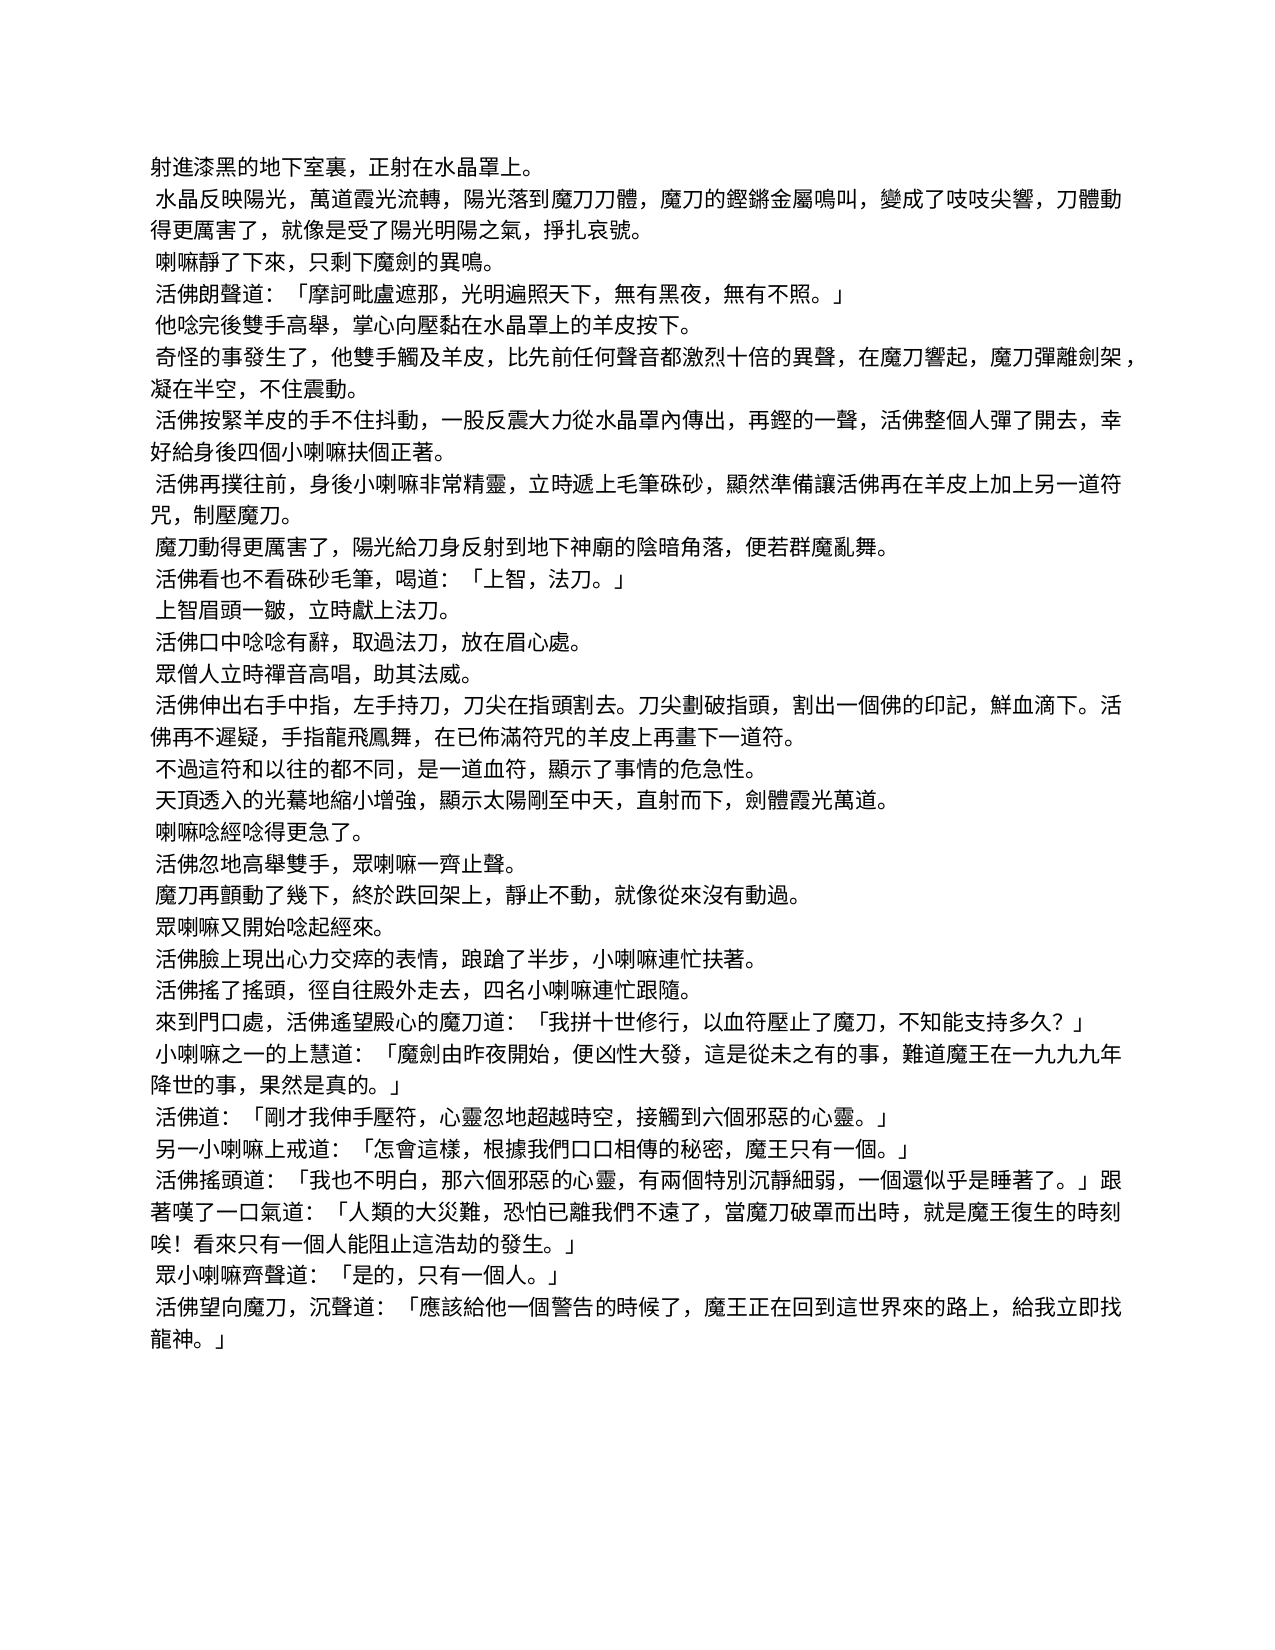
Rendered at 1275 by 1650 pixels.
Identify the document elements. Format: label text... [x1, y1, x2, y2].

text 魔刀再顫動了幾下，終於跌回架上，靜止不動，就像從來沒有動過。 [150, 878, 1125, 910]
text 活佛看也不看硃砂毛筆，喝道：「上智，法刀。」 [150, 562, 1125, 593]
text 活佛搖了搖頭，徑自往殿外走去，四名小喇嘛連忙跟隨。 [150, 973, 1125, 1005]
text 眾小喇嘛齊聲道：「是的，只有一個人。」 [150, 1258, 1125, 1290]
text 活佛道：「剛才我伸手壓符，心靈忽地超越時空，接觸到六個邪惡的心靈。」 [150, 1100, 1125, 1132]
text 活佛忽地高舉雙手，眾喇嘛一齊止聲。 [150, 847, 1125, 878]
text 他唸完後雙手高舉，掌心向壓黏在水晶罩上的羊皮按下。 [150, 308, 1125, 340]
text 眾喇嘛又開始唸起經來。 [150, 910, 1125, 942]
text 活佛臉上現出心力交瘁的表情，踉蹌了半步，小喇嘛連忙扶著。 [150, 942, 1125, 973]
text 不過這符和以往的都不同，是一道血符，顯示了事情的危急性。 [150, 752, 1125, 783]
text 天頂透入的光驀地縮小增強，顯示太陽剛至中天，直射而下，劍體霞光萬道。 [150, 783, 1125, 815]
text 活佛按緊羊皮的手不住抖動，一股反震大力從水晶罩內傳出，再鏗的一聲，活佛整個人彈了開去，幸好給身後四個小喇嘛扶個正著。 [150, 403, 1125, 467]
text 另一小喇嘛上戒道：「怎會這樣，根據我們口口相傳的秘密，魔王只有一個。」 [150, 1132, 1125, 1163]
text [150, 150, 1125, 182]
text 來到門口處，活佛遙望殿心的魔刀道：「我拼十世修行，以血符壓止了魔刀，不知能支持多久？」 [150, 1005, 1125, 1037]
text 活佛口中唸唸有辭，取過法刀，放在眉心處。 [150, 625, 1125, 657]
text 活佛朗聲道：「摩訶毗盧遮那，光明遍照天下，無有黑夜，無有不照。」 [150, 277, 1125, 308]
text 小喇嘛之一的上慧道：「魔劍由昨夜開始，便凶性大發，這是從未之有的事，難道魔王在一九九九年降世的事，果然是真的。」 [150, 1037, 1125, 1100]
text 喇嘛靜了下來，只剩下魔劍的異鳴。 [150, 245, 1125, 277]
text 活佛再撲往前，身後小喇嘛非常精靈，立時遞上毛筆硃砂，顯然準備讓活佛再在羊皮上加上另一道符咒，制壓魔刀。 [150, 467, 1125, 530]
text 眾僧人立時禪音高唱，助其法威。 [150, 657, 1125, 688]
text 上智眉頭一皺，立時獻上法刀。 [150, 593, 1125, 625]
text 活佛搖頭道：「我也不明白，那六個邪惡的心靈，有兩個特別沉靜細弱，一個還似乎是睡著了。」跟著嘆了一口氣道：「人類的大災難，恐怕已離我們不遠了，當魔刀破罩而出時，就是魔王復生的時刻。唉！看來只有一個人能阻止這浩劫的發生。」 [150, 1163, 1125, 1258]
text 活佛伸出右手中指，左手持刀，刀尖在指頭割去。刀尖劃破指頭，割出一個佛的印記，鮮血滴下。活佛再不遲疑，手指龍飛鳳舞，在已佈滿符咒的羊皮上再畫下一道符。 [150, 688, 1125, 752]
text 水晶反映陽光，萬道霞光流轉，陽光落到魔刀刀體，魔刀的鏗鏘金屬鳴叫，變成了吱吱尖響，刀體動得更厲害了，就像是受了陽光明陽之氣，掙扎哀號。 [150, 182, 1125, 245]
text 魔刀動得更厲害了，陽光給刀身反射到地下神廟的陰暗角落，便若群魔亂舞。 [150, 530, 1125, 562]
text 活佛望向魔刀，沉聲道：「應該給他一個警告的時候了，魔王正在回到這世界來的路上，給我立即找龍神。」 [150, 1290, 1125, 1353]
text 喇嘛唸經唸得更急了。 [150, 815, 1125, 847]
text 奇怪的事發生了，他雙手觸及羊皮，比先前任何聲音都激烈十倍的異聲，在魔刀響起，魔刀彈離劍架，凝在半空，不住震動。 [150, 340, 1125, 403]
